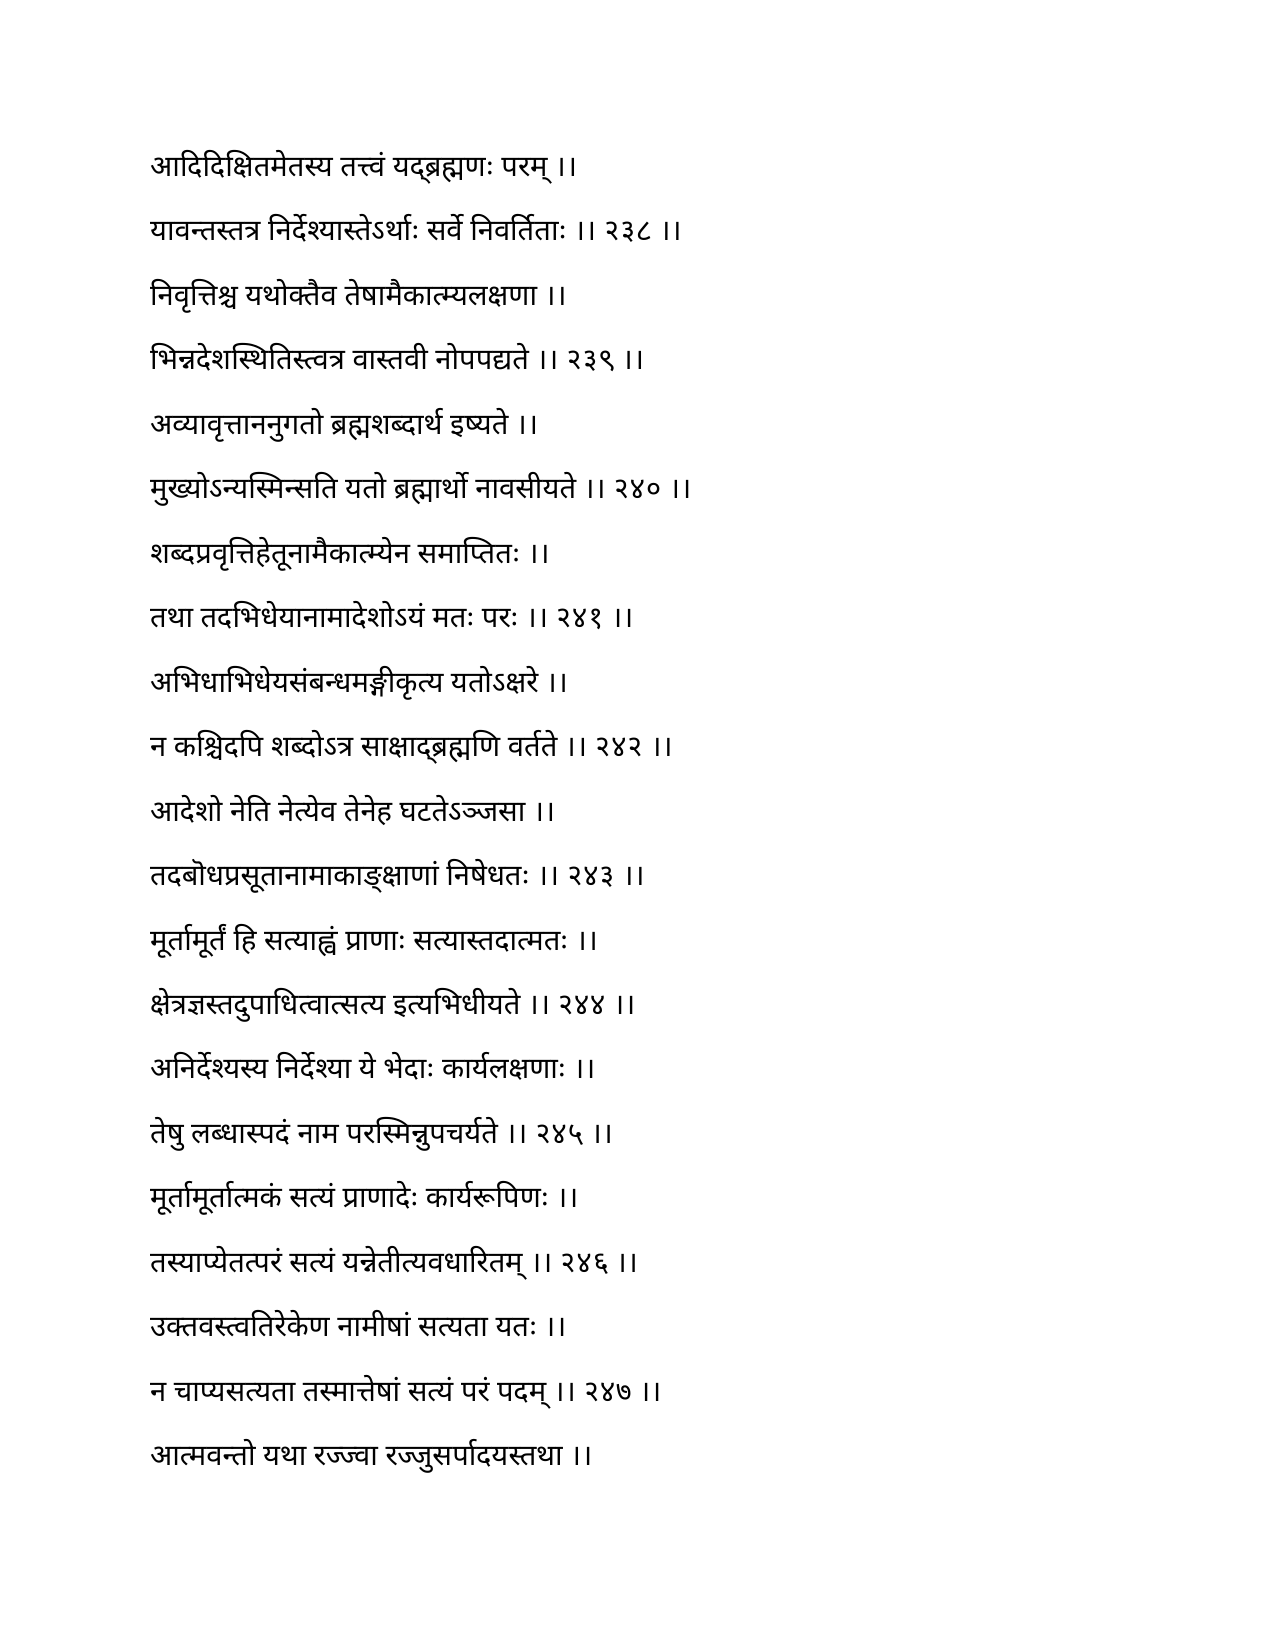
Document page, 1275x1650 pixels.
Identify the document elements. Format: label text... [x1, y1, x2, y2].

text उक्तवस्त्वतिरेकेण नामीषां सत्यता यतः ।। [150, 1311, 1125, 1349]
text तस्याप्येतत्परं सत्यं यन्नेतीत्यवधारितम् ।। २४६ ।। [150, 1246, 1125, 1284]
text आदेशो नेति नेत्येव तेनेह घटतेऽञ्जसा ।। [150, 795, 1125, 833]
text तथा तदभिधेयानामादेशोऽयं मतः परः ।। २४१ ।। [150, 601, 1125, 639]
text अव्यावृत्ताननुगतो ब्रह्मशब्दार्थ इष्यते ।। [150, 408, 1125, 446]
text मूर्तामूर्तं हि सत्याह्वं प्राणाः सत्यास्तदात्मतः ।। [150, 924, 1125, 962]
text शब्दप्रवृत्तिहेतूनामैकात्म्येन समाप्तितः ।। [150, 537, 1125, 575]
text निवृत्तिश्च यथोक्तैव तेषामैकात्म्यलक्षणा ।। [150, 279, 1125, 317]
text न कश्चिदपि शब्दोऽत्र साक्षाद्ब्रह्मणि वर्तते ।। २४२ ।। [150, 730, 1125, 768]
text तदबॊधप्रसूतानामाकाङ्क्षाणां निषेधतः ।। २४३ ।। [150, 859, 1125, 897]
text यावन्तस्तत्र निर्देश्यास्तेऽर्थाः सर्वे निवर्तिताः ।। २३८ ।। [150, 214, 1125, 252]
text मूर्तामूर्तात्मकं सत्यं प्राणादेः कार्यरूपिणः ।। [150, 1182, 1125, 1220]
text मुख्योऽन्यस्मिन्सति यतो ब्रह्मार्थो नावसीयते ।। २४० ।। [150, 472, 1125, 510]
text आदिदिक्षितमेतस्य तत्त्वं यद्ब्रह्मणः परम् ।। [150, 150, 1125, 188]
text क्षेत्रज्ञस्तदुपाधित्वात्सत्य इत्यभिधीयते ।। २४४ ।। [150, 988, 1125, 1026]
text अनिर्देश्यस्य निर्देश्या ये भेदाः कार्यलक्षणाः ।। [150, 1053, 1125, 1091]
text अभिधाभिधेयसंबन्धमङ्गीकृत्य यतोऽक्षरे ।। [150, 666, 1125, 704]
text तेषु लब्धास्पदं नाम परस्मिन्नुपचर्यते ।। २४५ ।। [150, 1117, 1125, 1155]
text भिन्नदेशस्थितिस्त्वत्र वास्तवी नोपपद्यते ।। २३९ ।। [150, 343, 1125, 381]
text न चाप्यसत्यता तस्मात्तेषां सत्यं परं पदम् ।। २४७ ।। [150, 1375, 1125, 1413]
text आत्मवन्तो यथा रज्ज्वा रज्जुसर्पादयस्तथा ।। [150, 1439, 1125, 1478]
